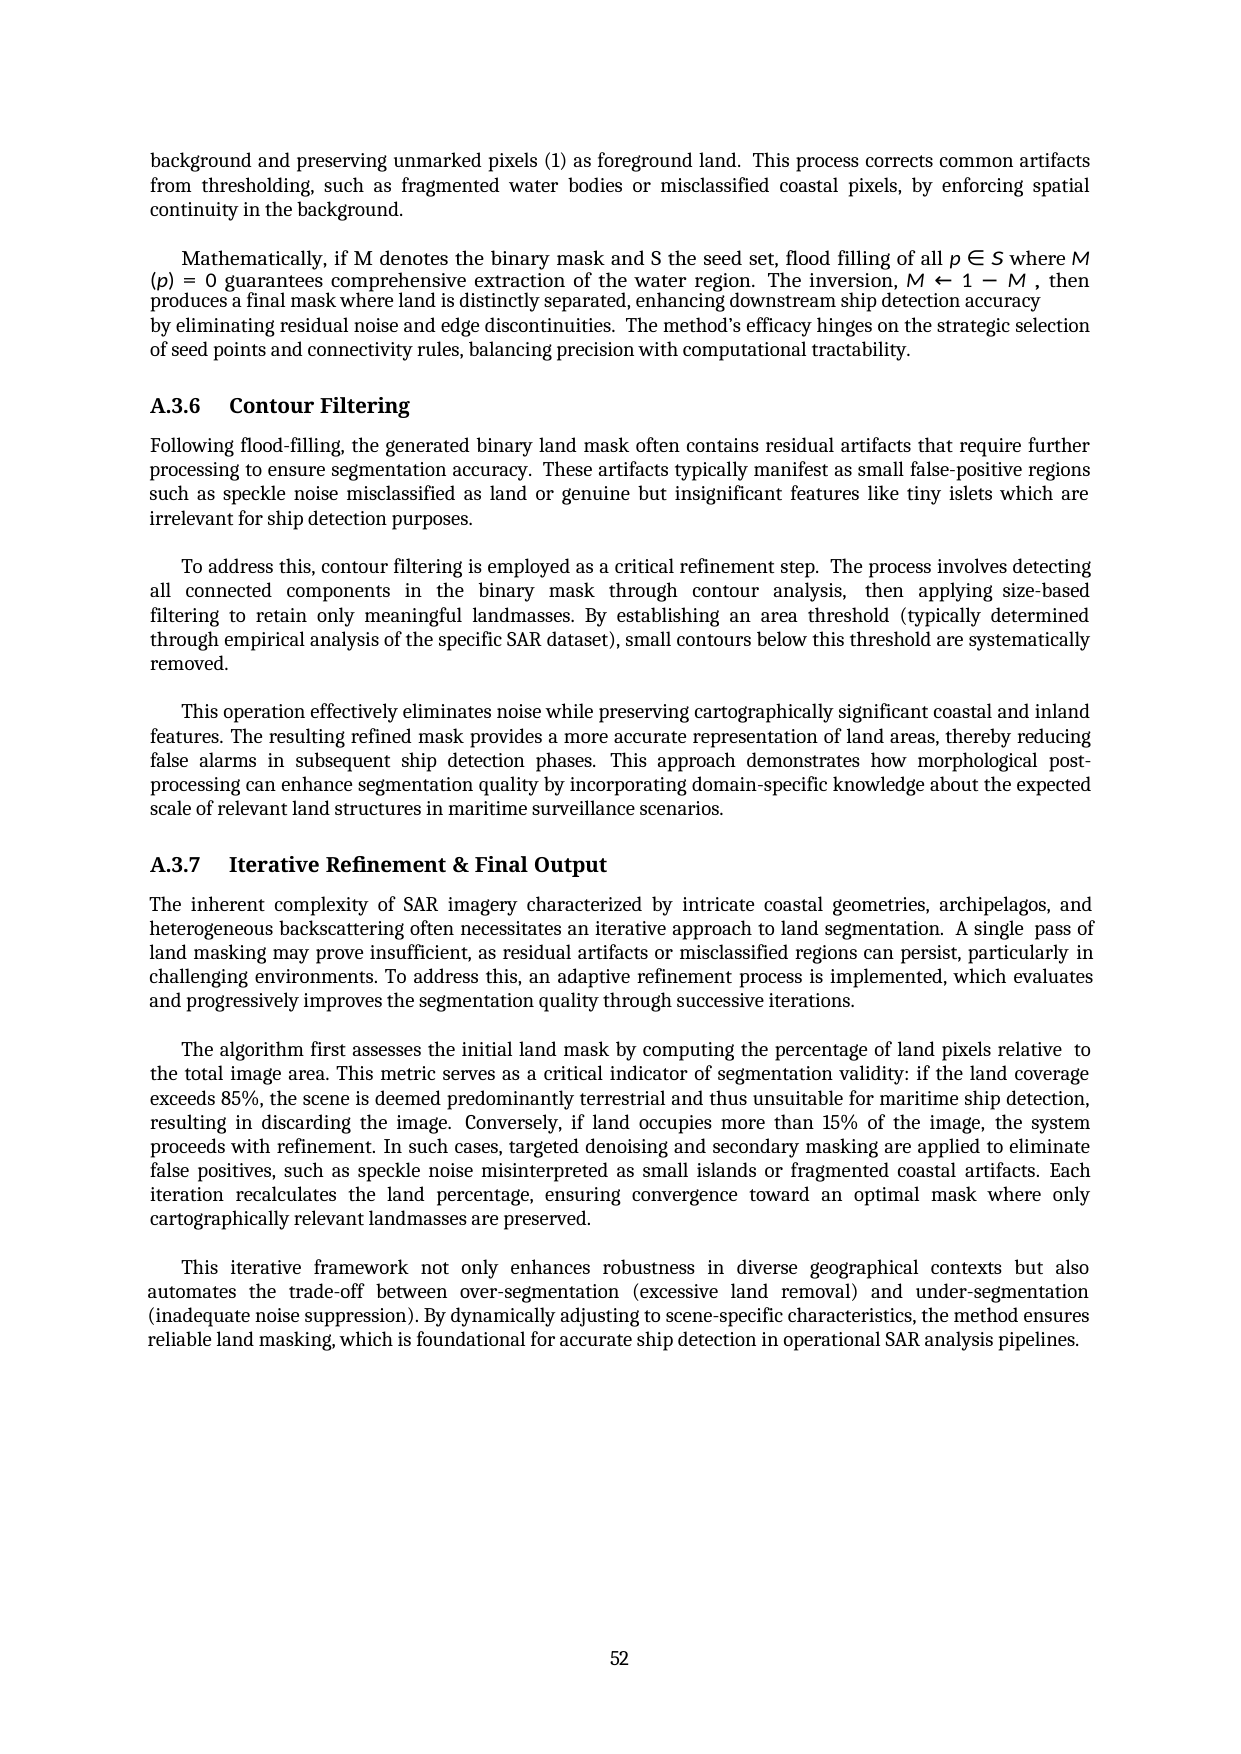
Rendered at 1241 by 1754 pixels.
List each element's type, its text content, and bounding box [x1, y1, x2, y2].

subtitle Iterative Refinement & Final Output [150, 850, 1107, 879]
text The inherent complexity of SAR imagery characterized by intricate coastal geometries, archipelagos, and heterogeneous backscattering often necessitates an iterative approach to land segmentation. A single pass of land masking may prove insufficient, as residual artifacts or misclassified regions can persist, particularly in challenging environments. To address this, an adaptive refinement process is implemented, which evaluates and progressively improves the segmentation quality through successive iterations. [149, 892, 1093, 1013]
text background and preserving unmarked pixels (1) as foreground land. This process corrects common artifacts from thresholding, such as fragmented water bodies or misclassified coastal pixels, by enforcing spatial continuity in the background. [150, 149, 1091, 221]
text This operation effectively eliminates noise while preserving cartographically significant coastal and inland features. The resulting refined mask provides a more accurate representation of land areas, thereby reducing false alarms in subsequent ship detection phases. This approach demonstrates how morphological post-processing can enhance segmentation quality by incorporating domain-specific knowledge about the expected scale of relevant land structures in maritime surveillance scenarios. [150, 700, 1091, 821]
text The algorithm first assesses the initial land mask by computing the percentage of land pixels relative to the total image area. This metric serves as a critical indicator of segmentation validity: if the land coverage exceeds 85%, the scene is deemed predominantly terrestrial and thus unsuitable for maritime ship detection, resulting in discarding the image. Conversely, if land occupies more than 15% of the image, the system proceeds with refinement. In such cases, targeted denoising and secondary masking are applied to eliminate false positives, such as speckle noise misinterpreted as small islands or fragmented coastal artifacts. Each iteration recalculates the land percentage, ensuring convergence toward an optimal mask where only cartographically relevant landmasses are preserved. [150, 1038, 1091, 1231]
text Mathematically, if M denotes the binary mask and S the seed set, flood filling of all p ∈ S where M (p) = 0 guarantees comprehensive extraction of the water region. The inversion, M ← 1 − M , then produces a final mask where land is distinctly separated, enhancing downstream ship detection accuracy [150, 247, 1091, 313]
text To address this, contour filtering is employed as a critical refinement step. The process involves detecting all connected components in the binary mask through contour analysis, then applying size-based filtering to retain only meaningful landmasses. By establishing an area threshold (typically determined through empirical analysis of the specific SAR dataset), small contours below this threshold are systematically removed. [150, 555, 1091, 676]
text Following flood-filling, the generated binary land mask often contains residual artifacts that require further processing to ensure segmentation accuracy. These artifacts typically manifest as small false-positive regions such as speckle noise misclassified as land or genuine but insignificant features like tiny islets which are irrelevant for ship detection purposes. [149, 434, 1091, 530]
subtitle Contour Filtering [150, 391, 1107, 420]
text This iterative framework not only enhances robustness in diverse geographical contexts but also automates the trade-off between over-segmentation (excessive land removal) and under-segmentation (inadequate noise suppression). By dynamically adjusting to scene-specific characteristics, the method ensures reliable land masking, which is foundational for accurate ship detection in operational SAR analysis pipelines. [147, 1256, 1091, 1352]
text by eliminating residual noise and edge discontinuities. The method’s efficacy hinges on the strategic selection of seed points and connectivity rules, balancing precision with computational tractability. [150, 314, 1091, 362]
